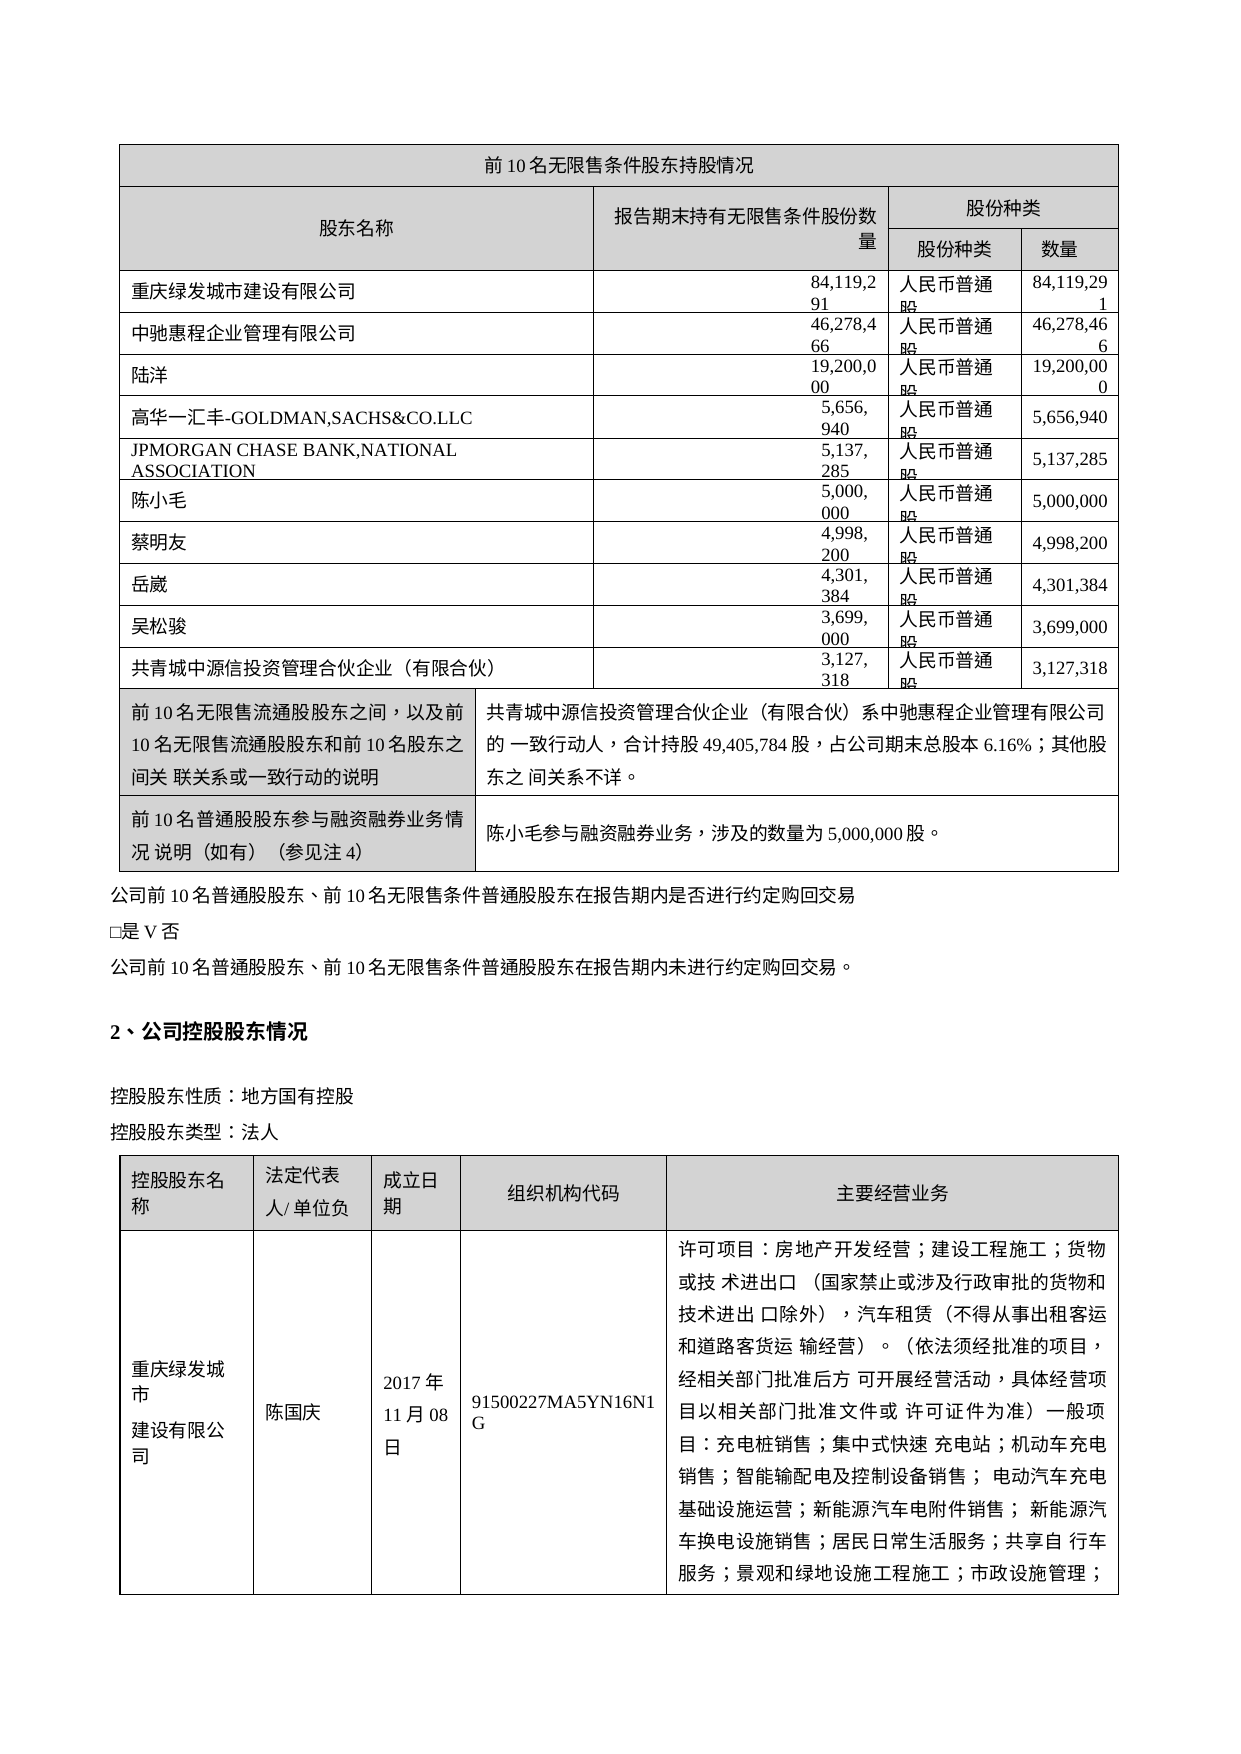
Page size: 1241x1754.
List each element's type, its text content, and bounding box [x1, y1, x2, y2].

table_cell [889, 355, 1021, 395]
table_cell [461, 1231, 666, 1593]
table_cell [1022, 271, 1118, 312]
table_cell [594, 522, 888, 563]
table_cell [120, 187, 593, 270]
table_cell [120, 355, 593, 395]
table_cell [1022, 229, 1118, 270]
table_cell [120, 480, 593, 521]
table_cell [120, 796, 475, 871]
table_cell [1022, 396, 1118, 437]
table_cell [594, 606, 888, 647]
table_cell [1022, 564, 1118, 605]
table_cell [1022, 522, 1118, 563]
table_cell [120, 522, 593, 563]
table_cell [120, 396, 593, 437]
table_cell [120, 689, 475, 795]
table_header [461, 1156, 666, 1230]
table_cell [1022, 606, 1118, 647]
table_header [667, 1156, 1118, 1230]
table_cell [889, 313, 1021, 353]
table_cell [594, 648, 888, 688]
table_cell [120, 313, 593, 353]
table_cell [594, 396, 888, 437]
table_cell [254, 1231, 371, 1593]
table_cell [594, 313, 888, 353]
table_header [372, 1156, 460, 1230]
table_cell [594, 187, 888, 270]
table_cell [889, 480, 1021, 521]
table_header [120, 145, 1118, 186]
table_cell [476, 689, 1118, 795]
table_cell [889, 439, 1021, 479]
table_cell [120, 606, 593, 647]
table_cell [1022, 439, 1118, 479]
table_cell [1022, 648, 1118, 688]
subtitle 2、公司控股股东情况 [110, 1017, 1128, 1046]
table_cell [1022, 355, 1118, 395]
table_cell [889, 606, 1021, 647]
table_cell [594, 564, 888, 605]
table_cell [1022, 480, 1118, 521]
text 公司前10名普通股股东、前10名无限售条件普通股股东在报告期内未进行约定购回交易。 [110, 954, 1128, 979]
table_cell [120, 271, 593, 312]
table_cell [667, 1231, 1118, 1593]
text □是V否 [110, 918, 1128, 944]
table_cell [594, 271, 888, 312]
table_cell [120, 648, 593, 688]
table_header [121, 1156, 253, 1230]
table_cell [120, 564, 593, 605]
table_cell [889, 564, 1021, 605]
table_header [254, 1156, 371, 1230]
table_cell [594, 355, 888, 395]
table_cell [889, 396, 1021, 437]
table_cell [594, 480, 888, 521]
text 控股股东类型：法人 [110, 1119, 1128, 1144]
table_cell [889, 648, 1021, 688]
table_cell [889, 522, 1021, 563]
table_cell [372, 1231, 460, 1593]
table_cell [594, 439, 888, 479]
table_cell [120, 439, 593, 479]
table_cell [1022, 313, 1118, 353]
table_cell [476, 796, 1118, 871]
text 控股股东性质：地方国有控股 [110, 1083, 1128, 1108]
text 公司前10名普通股股东、前10名无限售条件普通股股东在报告期内是否进行约定购回交易 [110, 882, 1128, 908]
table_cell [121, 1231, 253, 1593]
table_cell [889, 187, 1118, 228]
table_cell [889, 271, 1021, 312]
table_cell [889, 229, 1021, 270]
